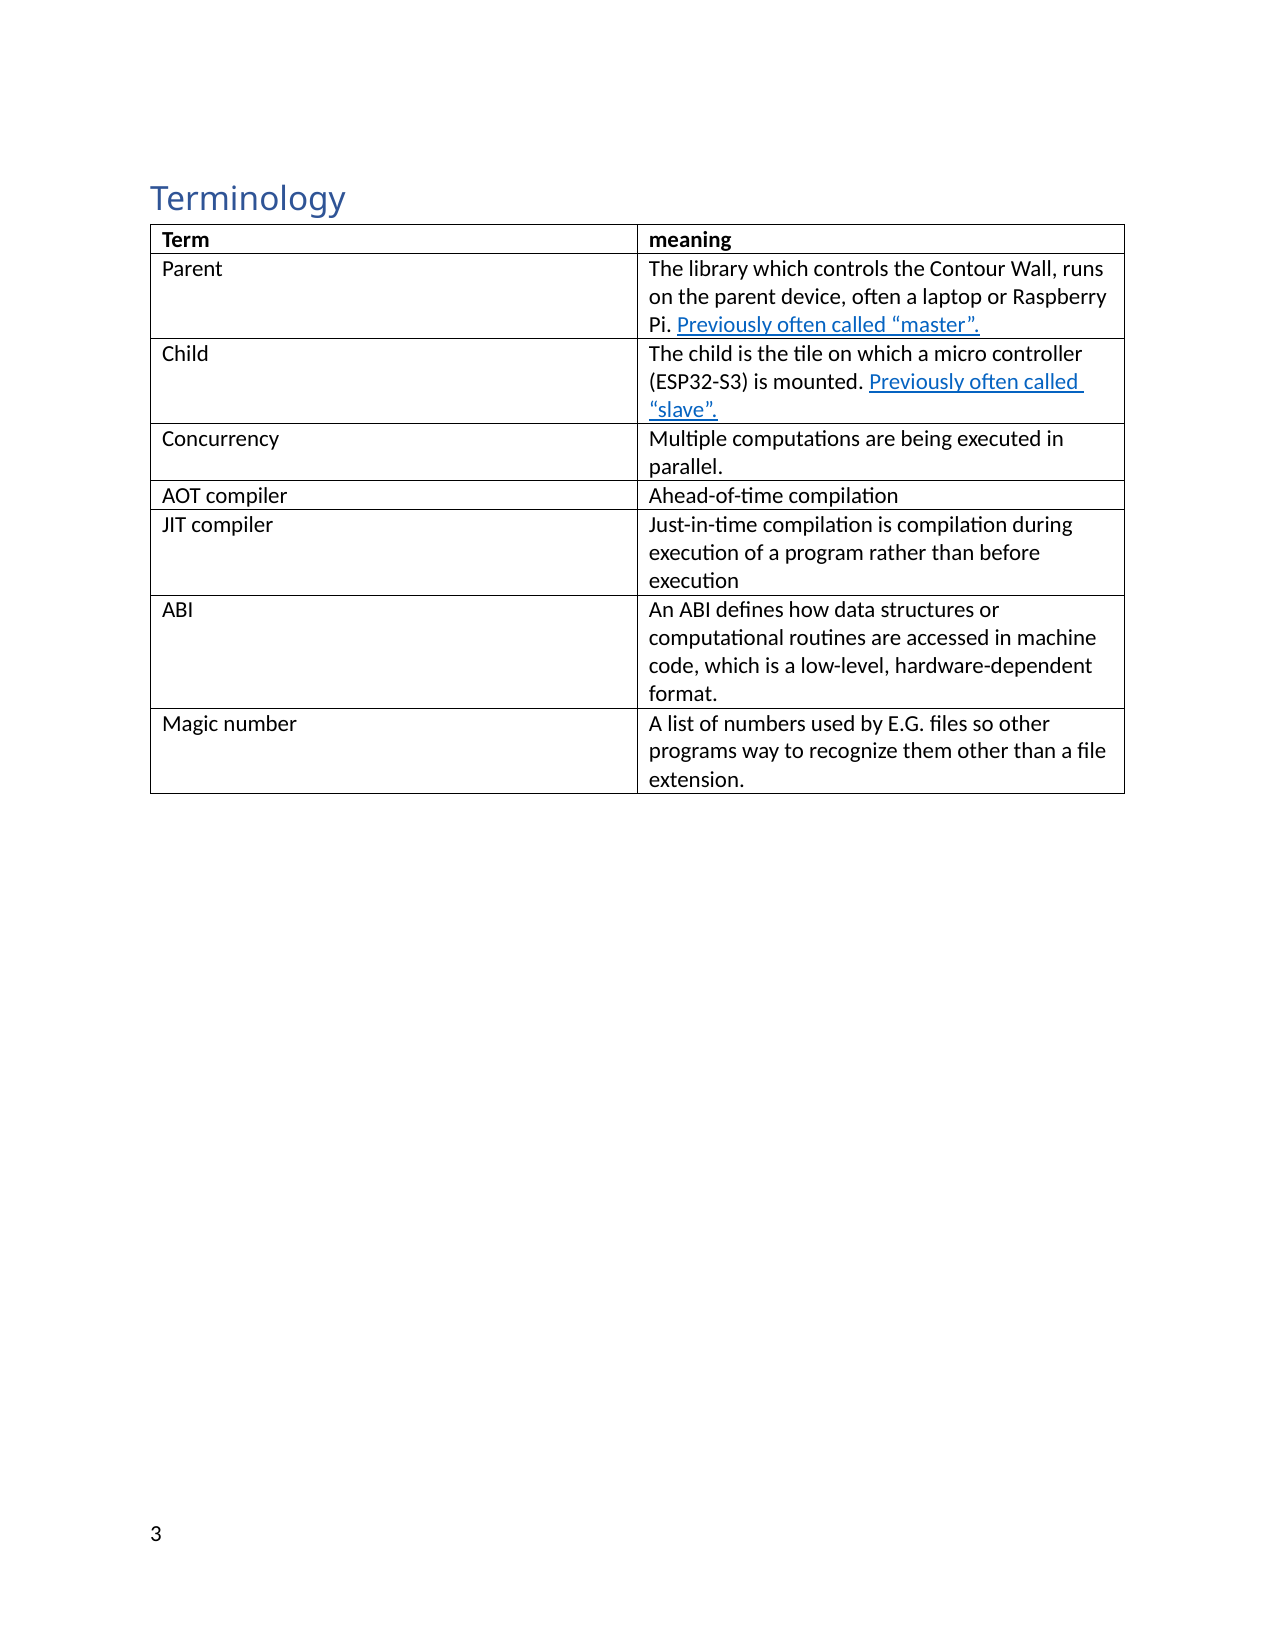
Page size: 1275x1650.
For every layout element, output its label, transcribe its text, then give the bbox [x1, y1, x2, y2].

table_cell Multiple computations are being executed in parallel. [638, 424, 1124, 480]
table_cell A list of numbers used by E.G. files so other programs way to recognize them other than a file extension. [638, 709, 1124, 793]
table_cell Child [151, 339, 637, 423]
table_header meaning [638, 225, 1124, 253]
table_cell Ahead-of-time compilation [638, 481, 1124, 509]
table_header Term [151, 225, 637, 253]
table_cell Concurrency [151, 424, 637, 480]
table_cell Magic number [151, 709, 637, 793]
subtitle Terminology [150, 175, 1125, 220]
table_cell An ABI defines how data structures or computational routines are accessed in machine code, which is a low-level, hardware-dependent format. [638, 596, 1124, 708]
table_cell AOT compiler [151, 481, 637, 509]
table_cell The child is the tile on which a micro controller (ESP32-S3) is mounted. Previously often called “slave”. [638, 339, 1124, 423]
table_cell The library which controls the Contour Wall, runs on the parent device, often a laptop or Raspberry Pi. Previously often called “master”. [638, 254, 1124, 338]
table_cell ABI [151, 596, 637, 708]
table_cell Parent [151, 254, 637, 338]
table_cell JIT compiler [151, 510, 637, 594]
table_cell Just-in-time compilation is compilation during execution of a program rather than before execution [638, 510, 1124, 594]
